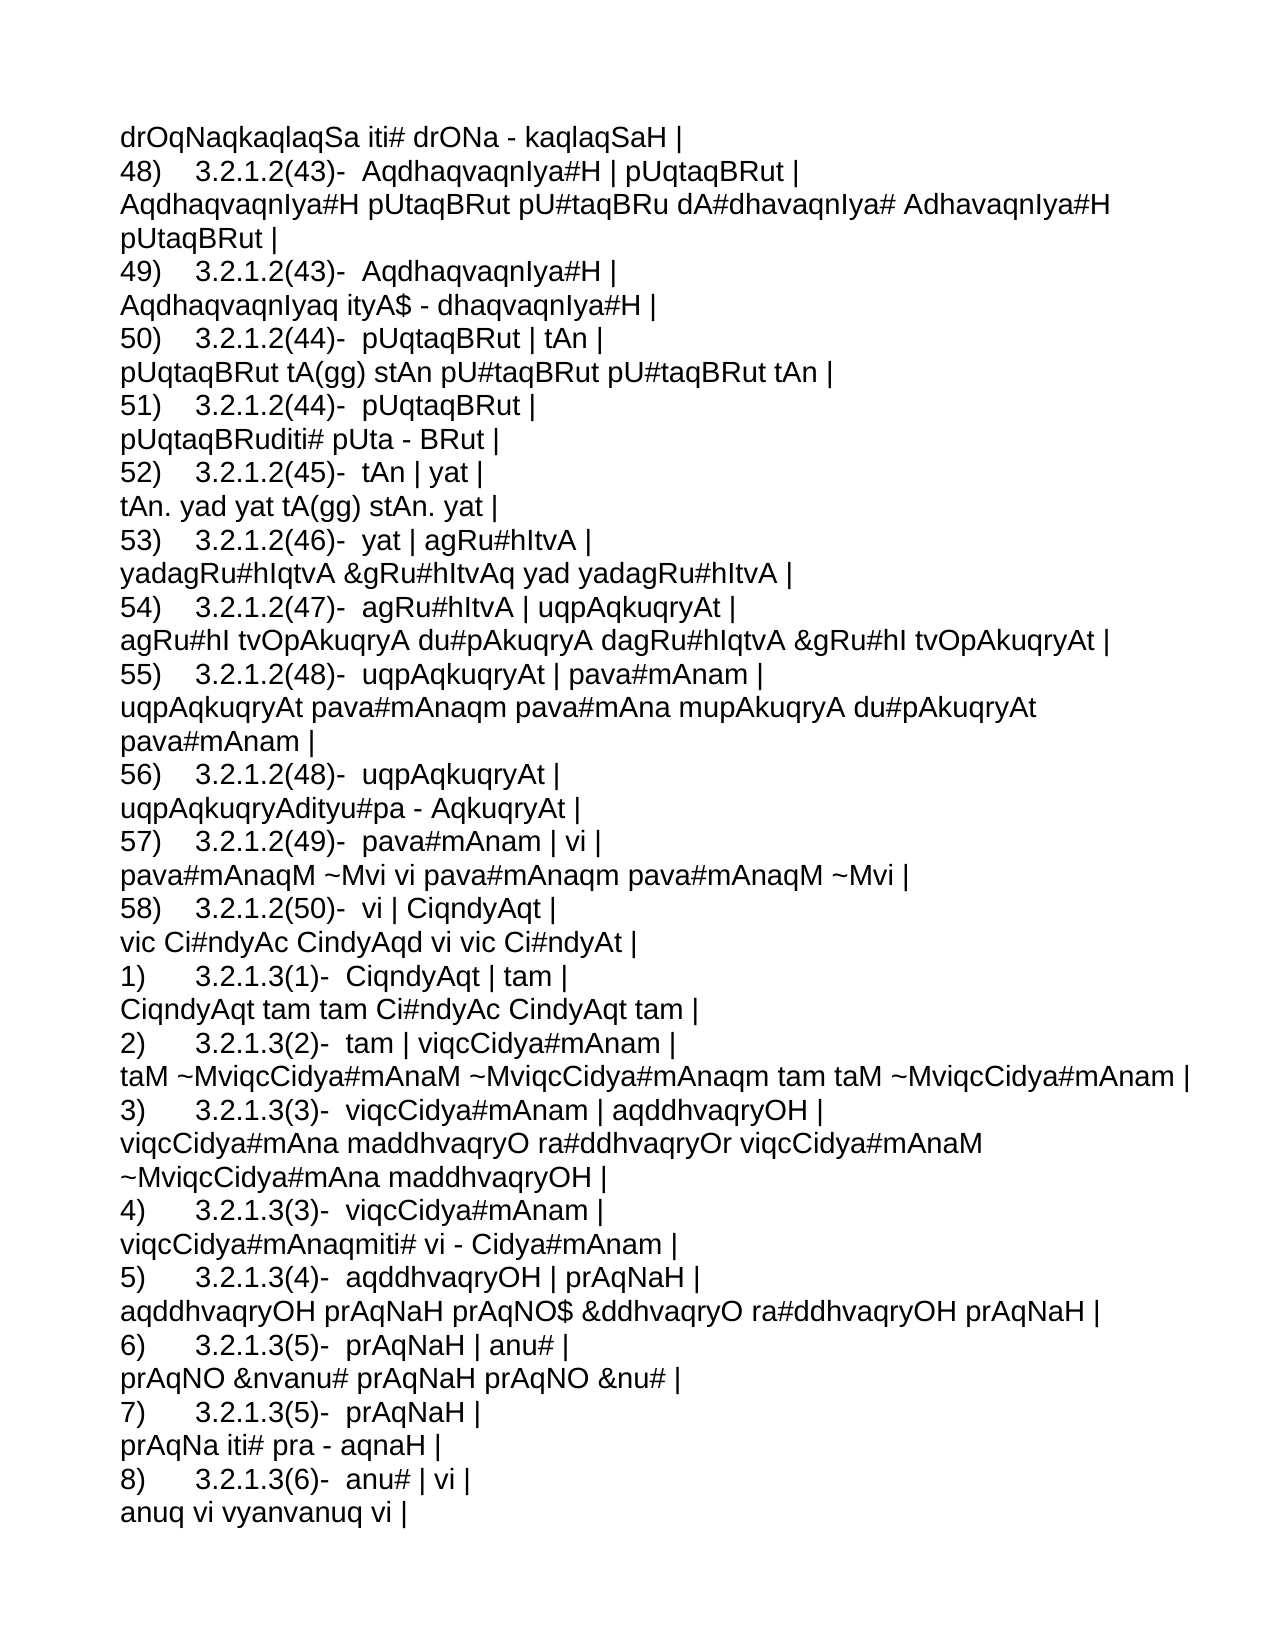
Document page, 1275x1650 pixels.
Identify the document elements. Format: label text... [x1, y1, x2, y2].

text 7) 3.2.1.3(5)- prAqNaH | [120, 1394, 1200, 1428]
text prAqNa iti# pra - aqnaH | [120, 1428, 1200, 1462]
text anuq vi vyanvanuq vi | [120, 1495, 1200, 1529]
text pUqtaqBRuditi# pUta - BRut | [120, 422, 1200, 455]
text viqcCidya#mAna maddhvaqryO ra#ddhvaqryOr viqcCidya#mAnaM ~MviqcCidya#mAna maddhvaqryOH | [120, 1126, 1200, 1193]
text tAn. yad yat tA(gg) stAn. yat | [120, 489, 1200, 522]
text uqpAqkuqryAt pava#mAnaqm pava#mAna mupAkuqryA du#pAkuqryAt pava#mAnam | [120, 690, 1200, 757]
text 2) 3.2.1.3(2)- tam | viqcCidya#mAnam | [120, 1026, 1200, 1059]
text prAqNO &nvanu# prAqNaH prAqNO &nu# | [120, 1361, 1200, 1394]
text 57) 3.2.1.2(49)- pava#mAnam | vi | [120, 824, 1200, 858]
text 56) 3.2.1.2(48)- uqpAqkuqryAt | [120, 757, 1200, 791]
text 55) 3.2.1.2(48)- uqpAqkuqryAt | pava#mAnam | [120, 657, 1200, 690]
text yadagRu#hIqtvA &gRu#hItvAq yad yadagRu#hItvA | [120, 556, 1200, 589]
text vic Ci#ndyAc CindyAqd vi vic Ci#ndyAt | [120, 925, 1200, 958]
text 48) 3.2.1.2(43)- AqdhaqvaqnIya#H | pUqtaqBRut | [120, 153, 1200, 187]
text uqpAqkuqryAdityu#pa - AqkuqryAt | [120, 791, 1200, 824]
text agRu#hI tvOpAkuqryA du#pAkuqryA dagRu#hIqtvA &gRu#hI tvOpAkuqryAt | [120, 623, 1200, 657]
text AqdhaqvaqnIyaq ityA$ - dhaqvaqnIya#H | [120, 288, 1200, 321]
text 6) 3.2.1.3(5)- prAqNaH | anu# | [120, 1327, 1200, 1361]
text drOqNaqkaqlaqSa iti# drONa - kaqlaqSaH | [120, 120, 1200, 153]
text 4) 3.2.1.3(3)- viqcCidya#mAnam | [120, 1193, 1200, 1227]
text pava#mAnaqM ~Mvi vi pava#mAnaqm pava#mAnaqM ~Mvi | [120, 858, 1200, 891]
text viqcCidya#mAnaqmiti# vi - Cidya#mAnam | [120, 1227, 1200, 1260]
text 52) 3.2.1.2(45)- tAn | yat | [120, 455, 1200, 489]
text 1) 3.2.1.3(1)- CiqndyAqt | tam | [120, 958, 1200, 992]
text aqddhvaqryOH prAqNaH prAqNO$ &ddhvaqryO ra#ddhvaqryOH prAqNaH | [120, 1294, 1200, 1327]
text 53) 3.2.1.2(46)- yat | agRu#hItvA | [120, 522, 1200, 556]
text 58) 3.2.1.2(50)- vi | CiqndyAqt | [120, 891, 1200, 925]
text 50) 3.2.1.2(44)- pUqtaqBRut | tAn | [120, 321, 1200, 355]
text 5) 3.2.1.3(4)- aqddhvaqryOH | prAqNaH | [120, 1260, 1200, 1294]
text AqdhaqvaqnIya#H pUtaqBRut pU#taqBRu dA#dhavaqnIya# AdhavaqnIya#H pUtaqBRut | [120, 187, 1200, 254]
text CiqndyAqt tam tam Ci#ndyAc CindyAqt tam | [120, 992, 1200, 1026]
text 51) 3.2.1.2(44)- pUqtaqBRut | [120, 388, 1200, 422]
text pUqtaqBRut tA(gg) stAn pU#taqBRut pU#taqBRut tAn | [120, 355, 1200, 388]
text 54) 3.2.1.2(47)- agRu#hItvA | uqpAqkuqryAt | [120, 589, 1200, 623]
text taM ~MviqcCidya#mAnaM ~MviqcCidya#mAnaqm tam taM ~MviqcCidya#mAnam | [120, 1059, 1200, 1093]
text 49) 3.2.1.2(43)- AqdhaqvaqnIya#H | [120, 254, 1200, 288]
text 3) 3.2.1.3(3)- viqcCidya#mAnam | aqddhvaqryOH | [120, 1093, 1200, 1126]
text 8) 3.2.1.3(6)- anu# | vi | [120, 1462, 1200, 1495]
